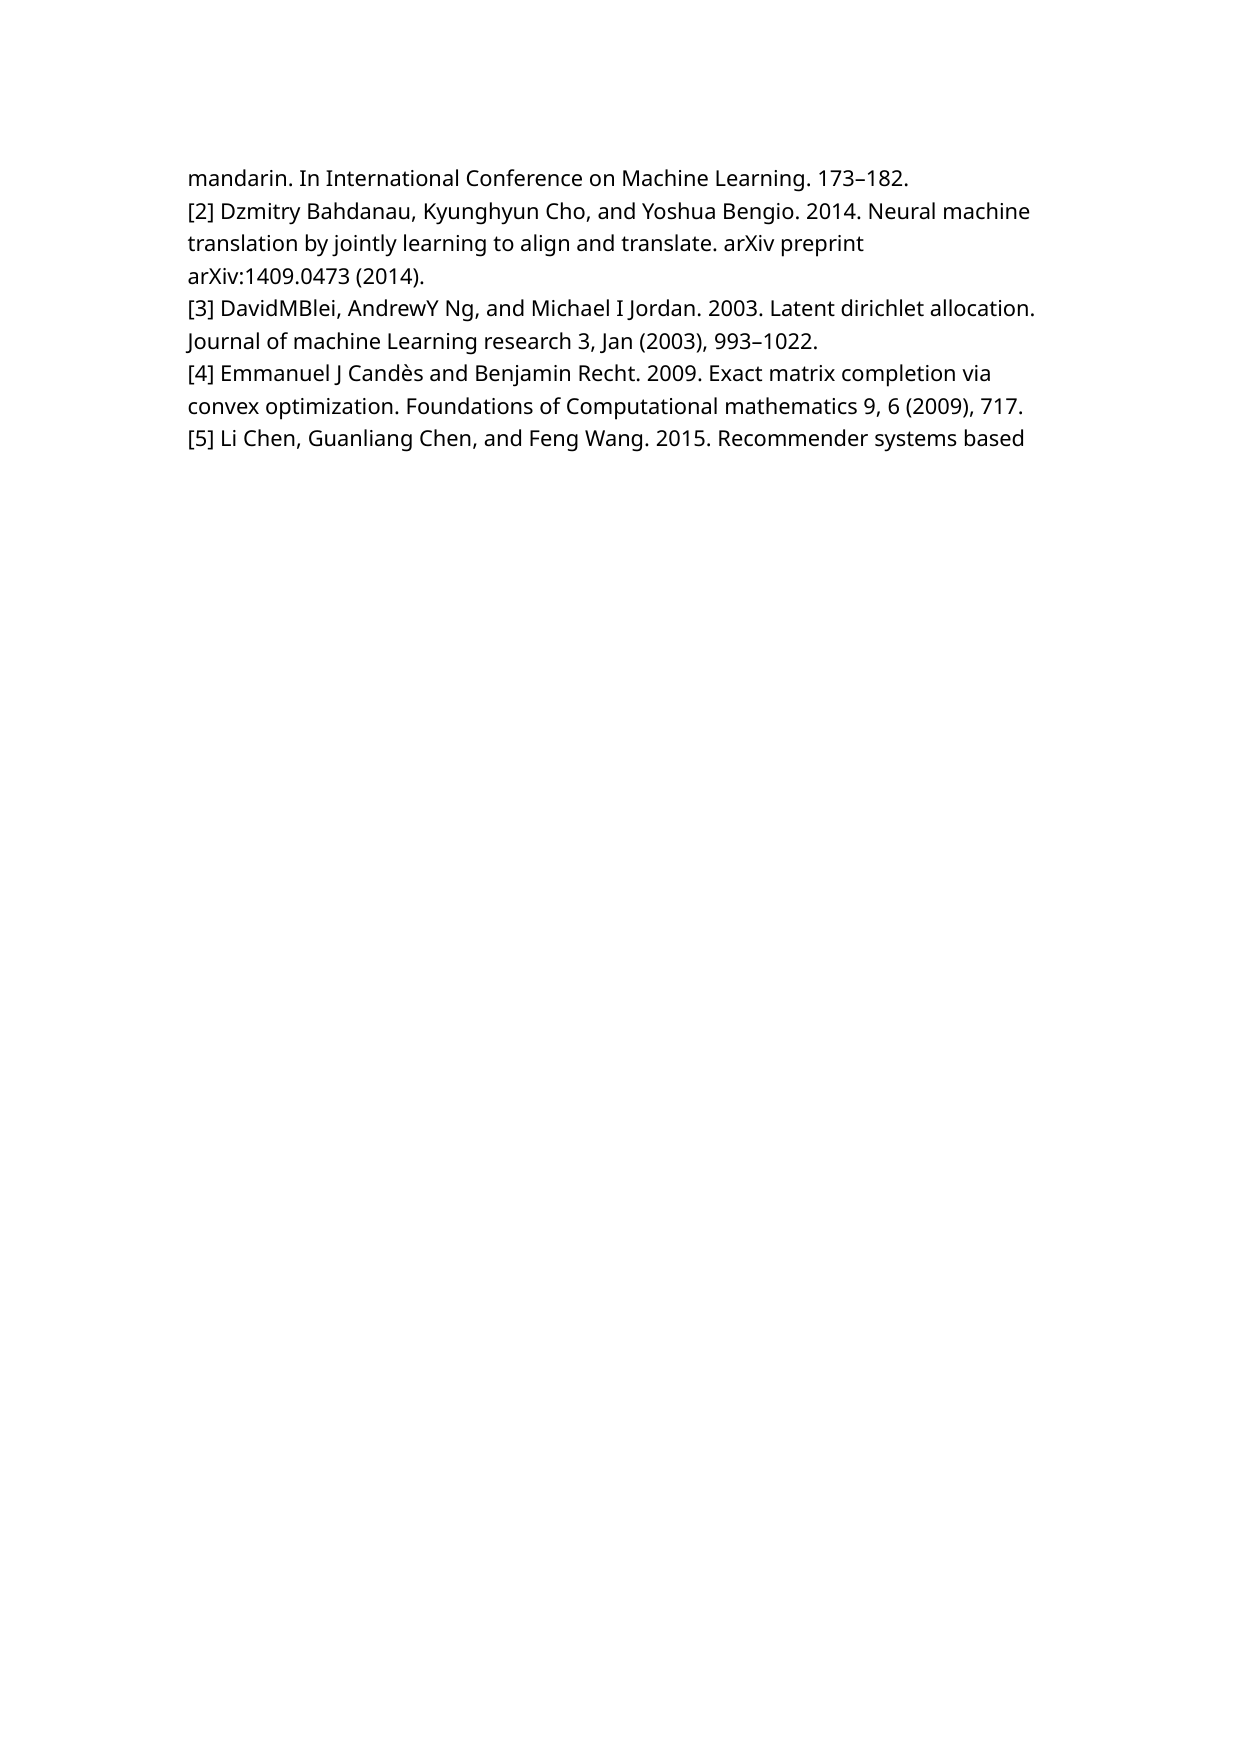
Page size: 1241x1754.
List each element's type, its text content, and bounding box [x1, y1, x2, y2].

text arXiv:1409.0473 (2014). [187, 259, 1053, 292]
text [2] Dzmitry Bahdanau, Kyunghyun Cho, and Yoshua Bengio. 2014. Neural machine [187, 194, 1053, 227]
text convex optimization. Foundations of Computational mathematics 9, 6 (2009), 717. [187, 389, 1053, 422]
text [3] DavidMBlei, AndrewY Ng, and Michael I Jordan. 2003. Latent dirichlet allocation. [187, 292, 1053, 324]
text [4] Emmanuel J Candès and Benjamin Recht. 2009. Exact matrix completion via [187, 357, 1053, 389]
text [5] Li Chen, Guanliang Chen, and Feng Wang. 2015. Recommender systems based [187, 422, 1053, 454]
text Journal of machine Learning research 3, Jan (2003), 993–1022. [187, 324, 1053, 357]
text mandarin. In International Conference on Machine Learning. 173–182. [187, 162, 1053, 194]
text translation by jointly learning to align and translate. arXiv preprint [187, 227, 1053, 259]
